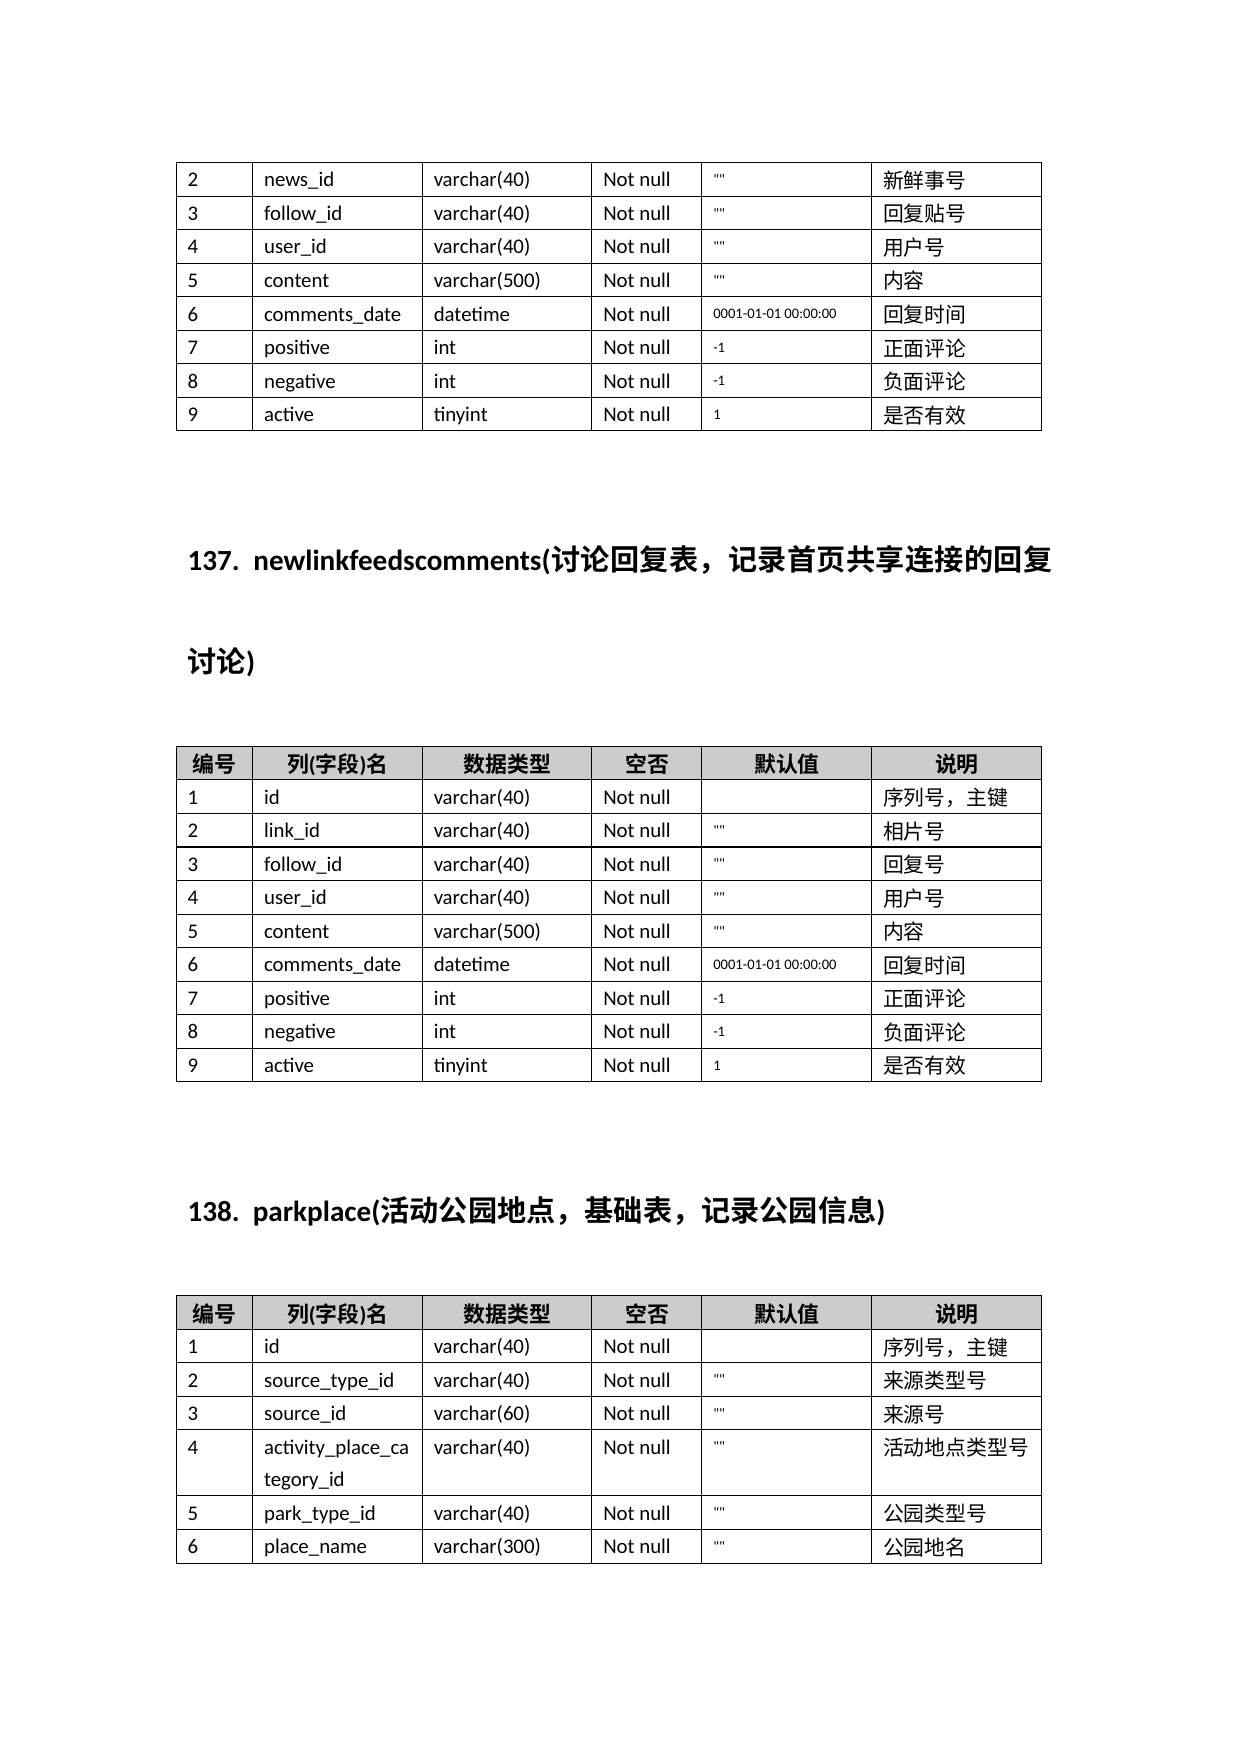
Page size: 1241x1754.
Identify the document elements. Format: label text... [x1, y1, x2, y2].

subtitle 137. newlinkfeedscomments(讨论回复表，记录首页共享连接的回复讨论) [187, 526, 1053, 692]
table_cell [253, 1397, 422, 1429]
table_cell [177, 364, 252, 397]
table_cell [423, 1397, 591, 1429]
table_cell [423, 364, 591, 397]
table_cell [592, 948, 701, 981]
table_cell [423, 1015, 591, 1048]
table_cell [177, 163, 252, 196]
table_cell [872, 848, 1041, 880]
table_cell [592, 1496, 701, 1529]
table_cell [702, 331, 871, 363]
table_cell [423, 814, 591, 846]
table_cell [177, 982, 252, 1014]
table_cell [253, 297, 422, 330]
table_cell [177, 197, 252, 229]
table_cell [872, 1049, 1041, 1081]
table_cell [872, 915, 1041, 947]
subtitle 138. parkplace(活动公园地点，基础表，记录公园信息) [187, 1176, 1053, 1241]
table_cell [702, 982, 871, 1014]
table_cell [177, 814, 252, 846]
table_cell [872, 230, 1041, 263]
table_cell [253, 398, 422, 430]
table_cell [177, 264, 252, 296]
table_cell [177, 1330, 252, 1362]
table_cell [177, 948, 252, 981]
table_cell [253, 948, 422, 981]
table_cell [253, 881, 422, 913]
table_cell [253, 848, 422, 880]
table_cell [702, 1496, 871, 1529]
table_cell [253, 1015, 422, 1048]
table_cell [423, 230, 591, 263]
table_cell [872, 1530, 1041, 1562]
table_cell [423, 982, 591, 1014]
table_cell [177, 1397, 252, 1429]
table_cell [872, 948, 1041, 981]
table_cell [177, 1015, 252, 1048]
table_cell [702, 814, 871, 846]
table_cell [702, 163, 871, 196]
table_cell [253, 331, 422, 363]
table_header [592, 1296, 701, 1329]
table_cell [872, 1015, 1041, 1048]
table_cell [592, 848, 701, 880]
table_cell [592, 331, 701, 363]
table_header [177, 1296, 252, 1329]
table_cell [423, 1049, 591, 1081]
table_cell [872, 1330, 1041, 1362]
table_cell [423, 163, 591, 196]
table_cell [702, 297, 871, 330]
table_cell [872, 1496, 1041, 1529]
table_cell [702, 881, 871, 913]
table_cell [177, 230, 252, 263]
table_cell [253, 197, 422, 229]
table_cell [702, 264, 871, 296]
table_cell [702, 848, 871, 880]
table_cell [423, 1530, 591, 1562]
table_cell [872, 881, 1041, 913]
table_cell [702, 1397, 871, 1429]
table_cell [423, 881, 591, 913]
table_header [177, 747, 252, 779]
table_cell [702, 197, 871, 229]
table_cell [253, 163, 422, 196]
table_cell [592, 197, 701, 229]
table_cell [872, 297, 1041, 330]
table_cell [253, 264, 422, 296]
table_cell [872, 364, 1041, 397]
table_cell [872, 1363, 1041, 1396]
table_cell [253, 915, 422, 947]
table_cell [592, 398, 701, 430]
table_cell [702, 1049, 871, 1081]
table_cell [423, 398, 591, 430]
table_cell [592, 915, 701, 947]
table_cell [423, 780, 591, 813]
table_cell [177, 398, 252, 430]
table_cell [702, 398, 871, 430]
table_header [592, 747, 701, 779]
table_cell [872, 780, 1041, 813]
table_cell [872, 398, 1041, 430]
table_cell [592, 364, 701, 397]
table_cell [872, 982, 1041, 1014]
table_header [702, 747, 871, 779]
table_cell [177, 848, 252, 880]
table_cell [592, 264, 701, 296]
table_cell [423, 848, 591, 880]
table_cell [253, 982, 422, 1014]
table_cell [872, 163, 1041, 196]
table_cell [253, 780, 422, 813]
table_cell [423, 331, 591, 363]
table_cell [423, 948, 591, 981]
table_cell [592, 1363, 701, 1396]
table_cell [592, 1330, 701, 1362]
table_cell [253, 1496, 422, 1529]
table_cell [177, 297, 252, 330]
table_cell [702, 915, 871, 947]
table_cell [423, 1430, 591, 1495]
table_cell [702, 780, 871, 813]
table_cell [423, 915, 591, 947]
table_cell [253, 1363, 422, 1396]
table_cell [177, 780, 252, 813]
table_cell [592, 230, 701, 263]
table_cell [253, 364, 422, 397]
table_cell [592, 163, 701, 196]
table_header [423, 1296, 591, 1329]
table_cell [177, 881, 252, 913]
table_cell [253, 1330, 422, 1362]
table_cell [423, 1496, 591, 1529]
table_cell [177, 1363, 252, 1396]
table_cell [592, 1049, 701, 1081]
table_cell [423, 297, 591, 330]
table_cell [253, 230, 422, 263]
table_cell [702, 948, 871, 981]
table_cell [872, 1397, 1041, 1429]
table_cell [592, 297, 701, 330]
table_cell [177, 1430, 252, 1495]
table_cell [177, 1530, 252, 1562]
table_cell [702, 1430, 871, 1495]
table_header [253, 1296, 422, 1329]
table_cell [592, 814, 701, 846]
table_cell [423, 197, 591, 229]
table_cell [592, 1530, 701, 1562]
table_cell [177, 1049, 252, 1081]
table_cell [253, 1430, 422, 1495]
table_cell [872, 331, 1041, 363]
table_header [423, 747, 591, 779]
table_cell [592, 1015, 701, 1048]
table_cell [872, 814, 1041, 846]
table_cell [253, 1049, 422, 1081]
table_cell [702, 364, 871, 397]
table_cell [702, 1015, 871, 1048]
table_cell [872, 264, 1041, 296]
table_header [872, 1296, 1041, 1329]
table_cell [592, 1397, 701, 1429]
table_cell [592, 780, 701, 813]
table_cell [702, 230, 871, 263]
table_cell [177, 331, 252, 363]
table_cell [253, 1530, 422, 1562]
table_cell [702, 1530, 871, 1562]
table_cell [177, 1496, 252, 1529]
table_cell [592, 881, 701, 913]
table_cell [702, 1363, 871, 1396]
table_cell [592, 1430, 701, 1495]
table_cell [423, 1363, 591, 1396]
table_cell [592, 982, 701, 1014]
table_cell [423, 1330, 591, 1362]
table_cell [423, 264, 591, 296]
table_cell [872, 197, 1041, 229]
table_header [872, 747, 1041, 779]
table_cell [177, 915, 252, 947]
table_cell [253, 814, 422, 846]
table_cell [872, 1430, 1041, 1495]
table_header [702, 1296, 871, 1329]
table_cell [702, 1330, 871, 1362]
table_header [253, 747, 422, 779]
